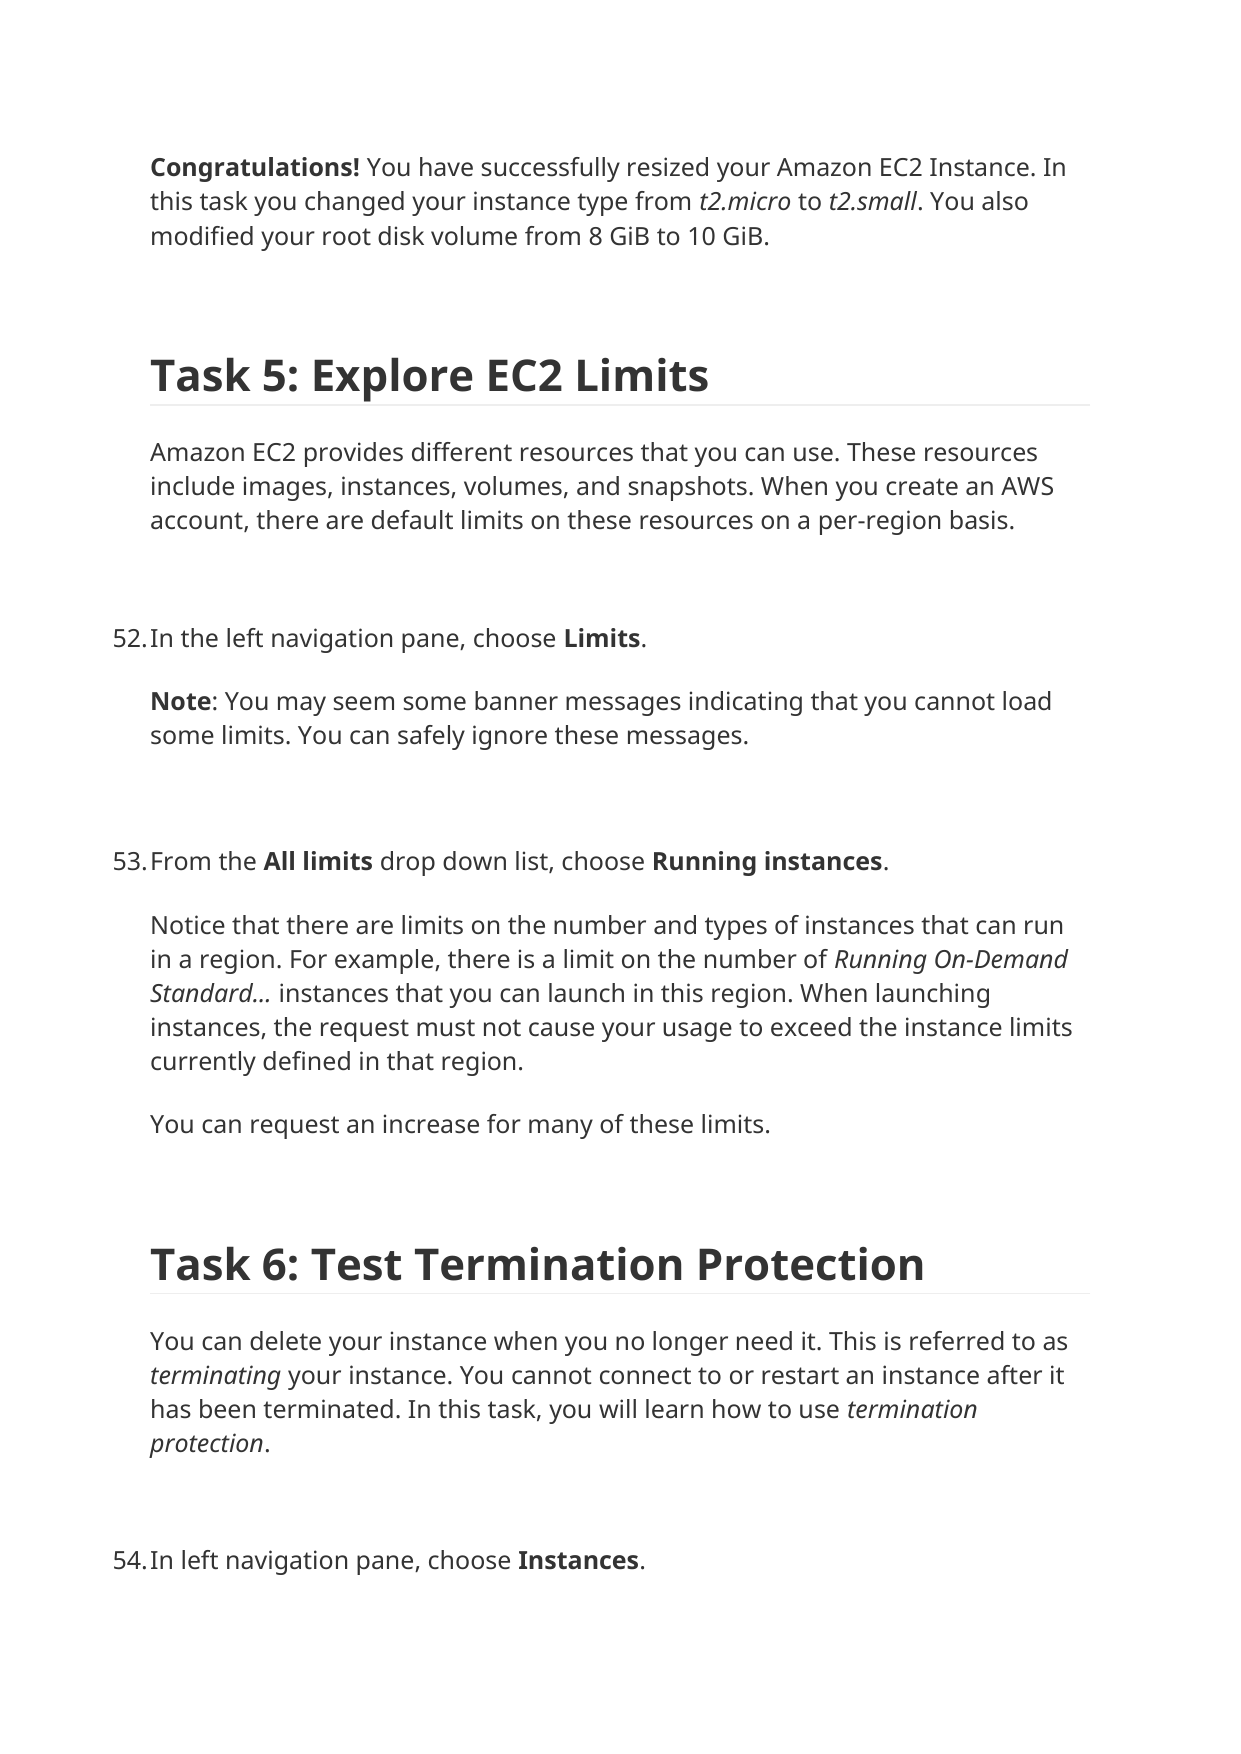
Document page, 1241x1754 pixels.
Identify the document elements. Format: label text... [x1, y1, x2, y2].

text Congratulations! You have successfully resized your Amazon EC2 Instance. In this task you changed your instance type from t2.micro to t2.small. You also modified your root disk volume from 8 GiB to 10 GiB. [150, 150, 1090, 252]
text You can request an increase for many of these limits. [150, 1107, 1090, 1141]
list From the All limits drop down list, choose Running instances. [112, 844, 1090, 878]
text Task 6: Test Termination Protection [150, 1233, 1090, 1293]
text Note: You may seem some banner messages indicating that you cannot load some limits. You can safely ignore these messages. [150, 683, 1090, 752]
text Task 5: Explore EC2 Limits [150, 344, 1090, 404]
text Amazon EC2 provides different resources that you can use. These resources include images, instances, volumes, and snapshots. When you create an AWS account, there are default limits on these resources on a per-region basis. [150, 435, 1090, 537]
list In the left navigation pane, choose Limits. [112, 620, 1090, 654]
list In left navigation pane, choose Instances. [112, 1543, 1090, 1577]
text Notice that there are limits on the number and types of instances that can run in a region. For example, there is a limit on the number of Running On-Demand Standard... instances that you can launch in this region. When launching instances, the request must not cause your usage to exceed the instance limits currently defined in that region. [150, 907, 1090, 1078]
text You can delete your instance when you no longer need it. This is referred to as terminating your instance. You cannot connect to or restart an instance after it has been terminated. In this task, you will learn how to use termination protection. [150, 1323, 1090, 1460]
